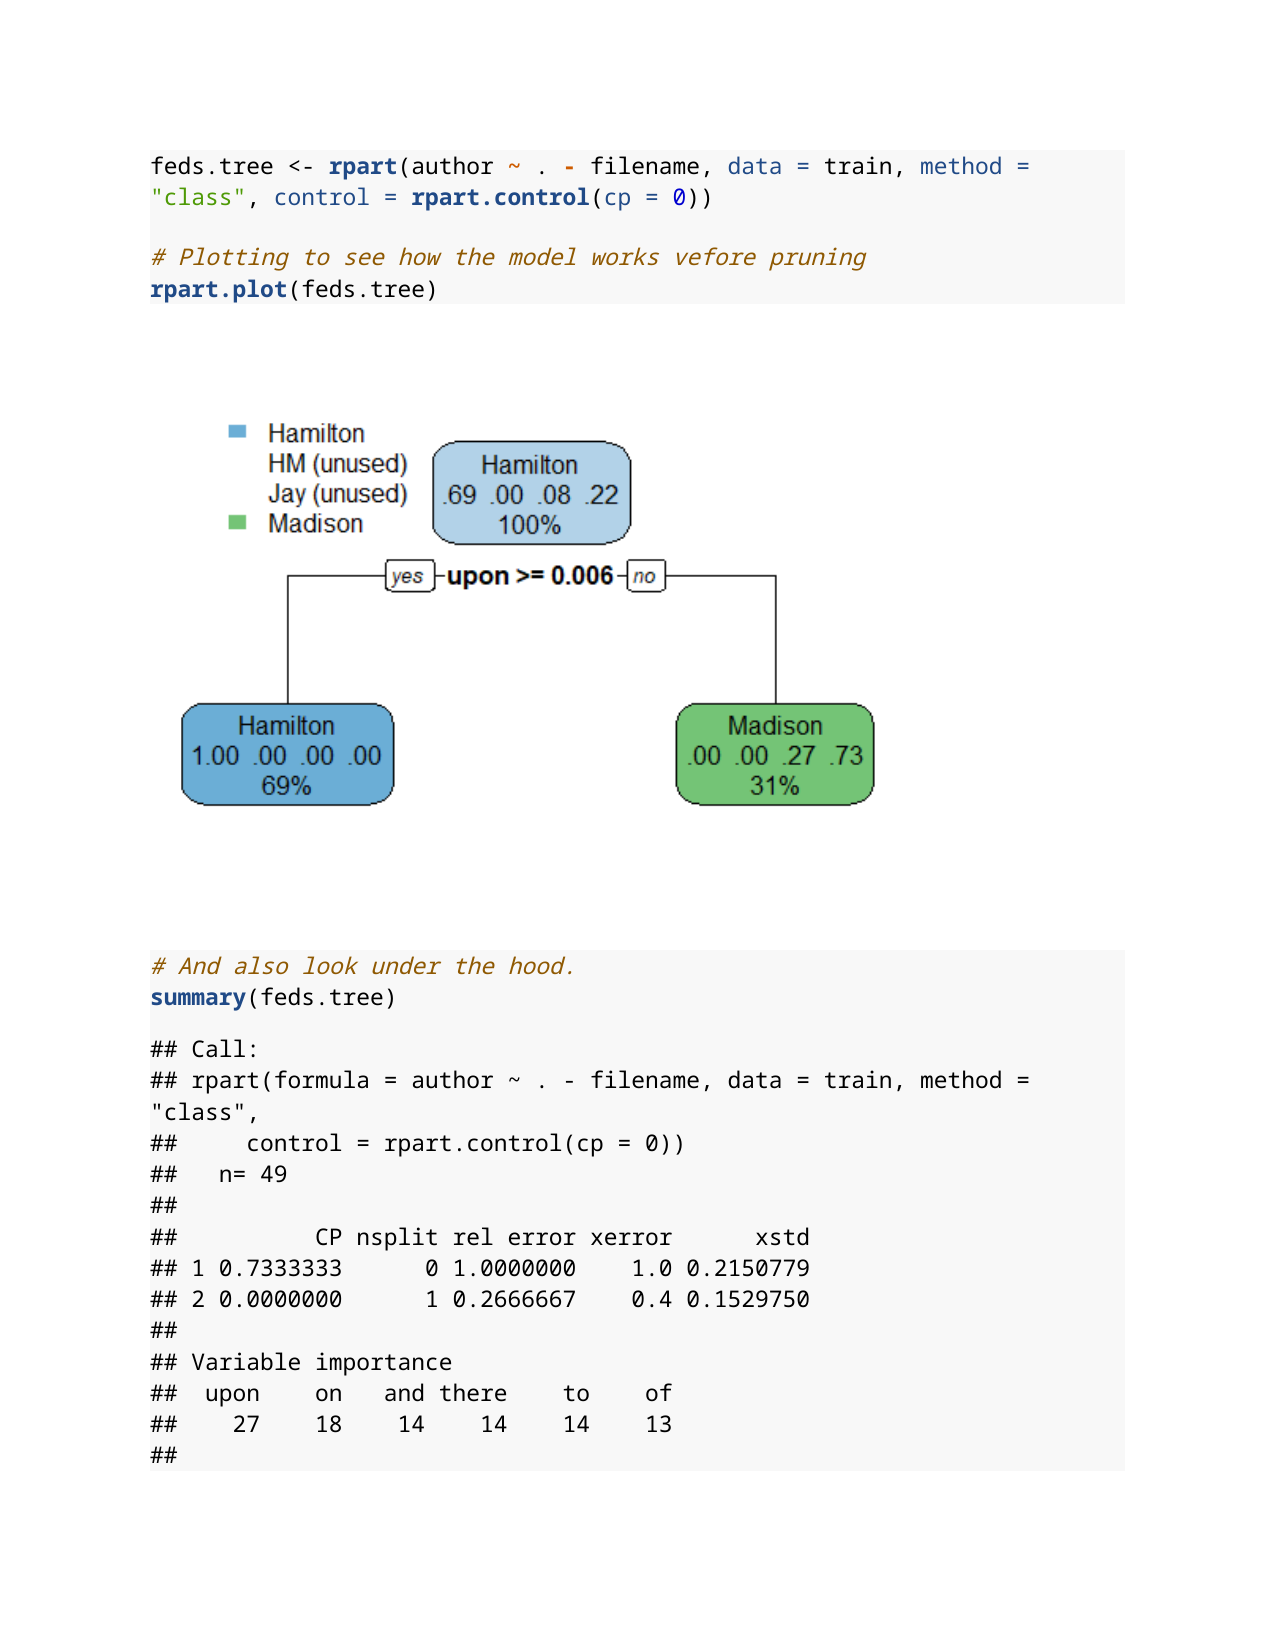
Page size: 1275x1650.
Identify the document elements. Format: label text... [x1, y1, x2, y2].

picture [150, 324, 908, 931]
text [150, 1033, 1125, 1471]
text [150, 150, 1125, 304]
text # And also look under the hood. summary(feds.tree) [397, 950, 1125, 1012]
